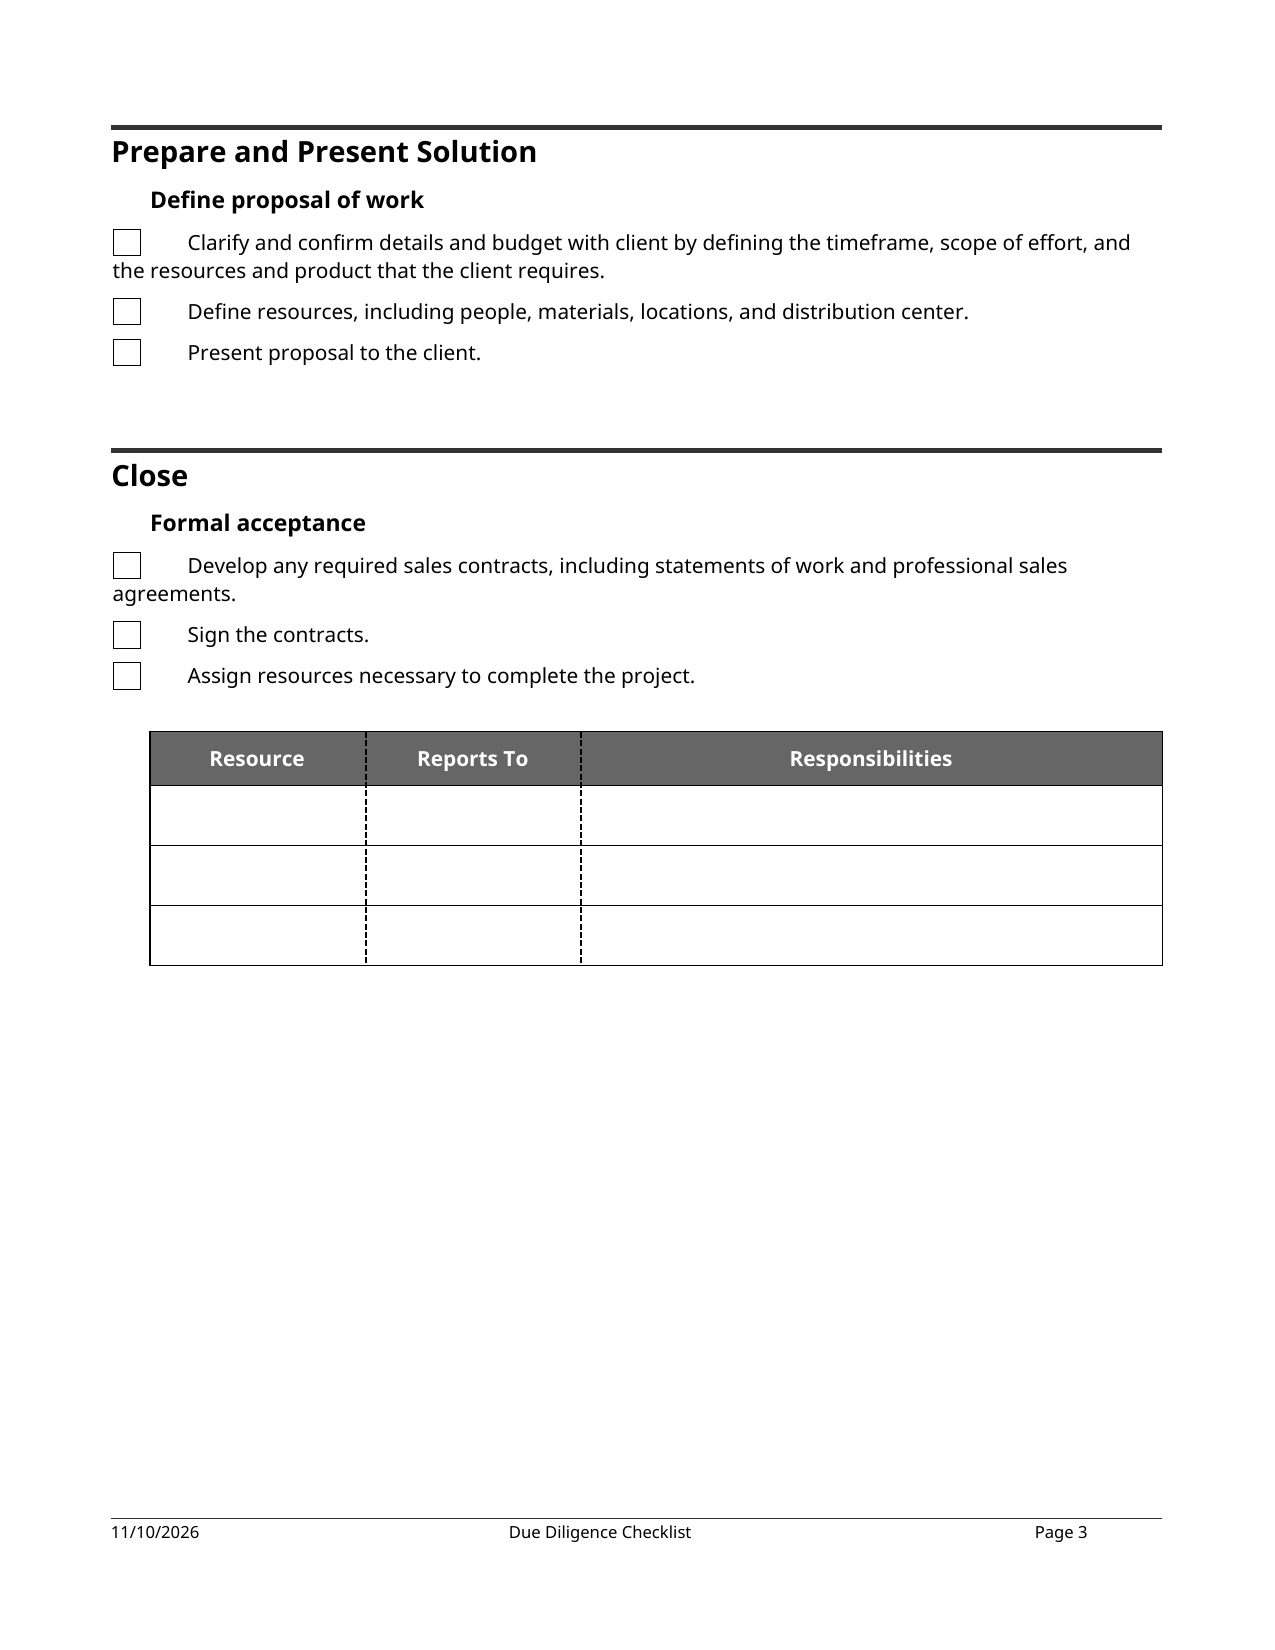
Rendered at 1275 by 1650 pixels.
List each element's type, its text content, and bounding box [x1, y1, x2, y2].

text Clarify and confirm details and budget with client by defining the timeframe, scope of effort, and the resources and product that the client requires. [112, 228, 1162, 284]
table_header Reports To [366, 732, 581, 785]
table_cell [151, 906, 366, 965]
text Prepare and Present Solution [111, 130, 1162, 171]
table_header Responsibilities [581, 732, 1162, 785]
text Develop any required sales contracts, including statements of work and professional sales agreements. [112, 551, 1162, 608]
text Assign resources necessary to complete the project. [112, 661, 1162, 690]
text Present proposal to the client. [112, 338, 1162, 366]
text Formal acceptance [150, 507, 1162, 538]
table_cell [151, 786, 366, 845]
table_cell [366, 786, 581, 845]
text Sign the contracts. [112, 620, 1162, 649]
text Define proposal of work [150, 184, 1162, 215]
table_cell [581, 906, 1162, 965]
text Define resources, including people, materials, locations, and distribution center. [112, 297, 1162, 326]
table_header Resource [151, 732, 366, 785]
table_cell [581, 786, 1162, 845]
table_cell [366, 846, 581, 905]
table_cell [151, 846, 366, 905]
text Close [111, 453, 1162, 495]
table_cell [366, 906, 581, 965]
table_cell [581, 846, 1162, 905]
